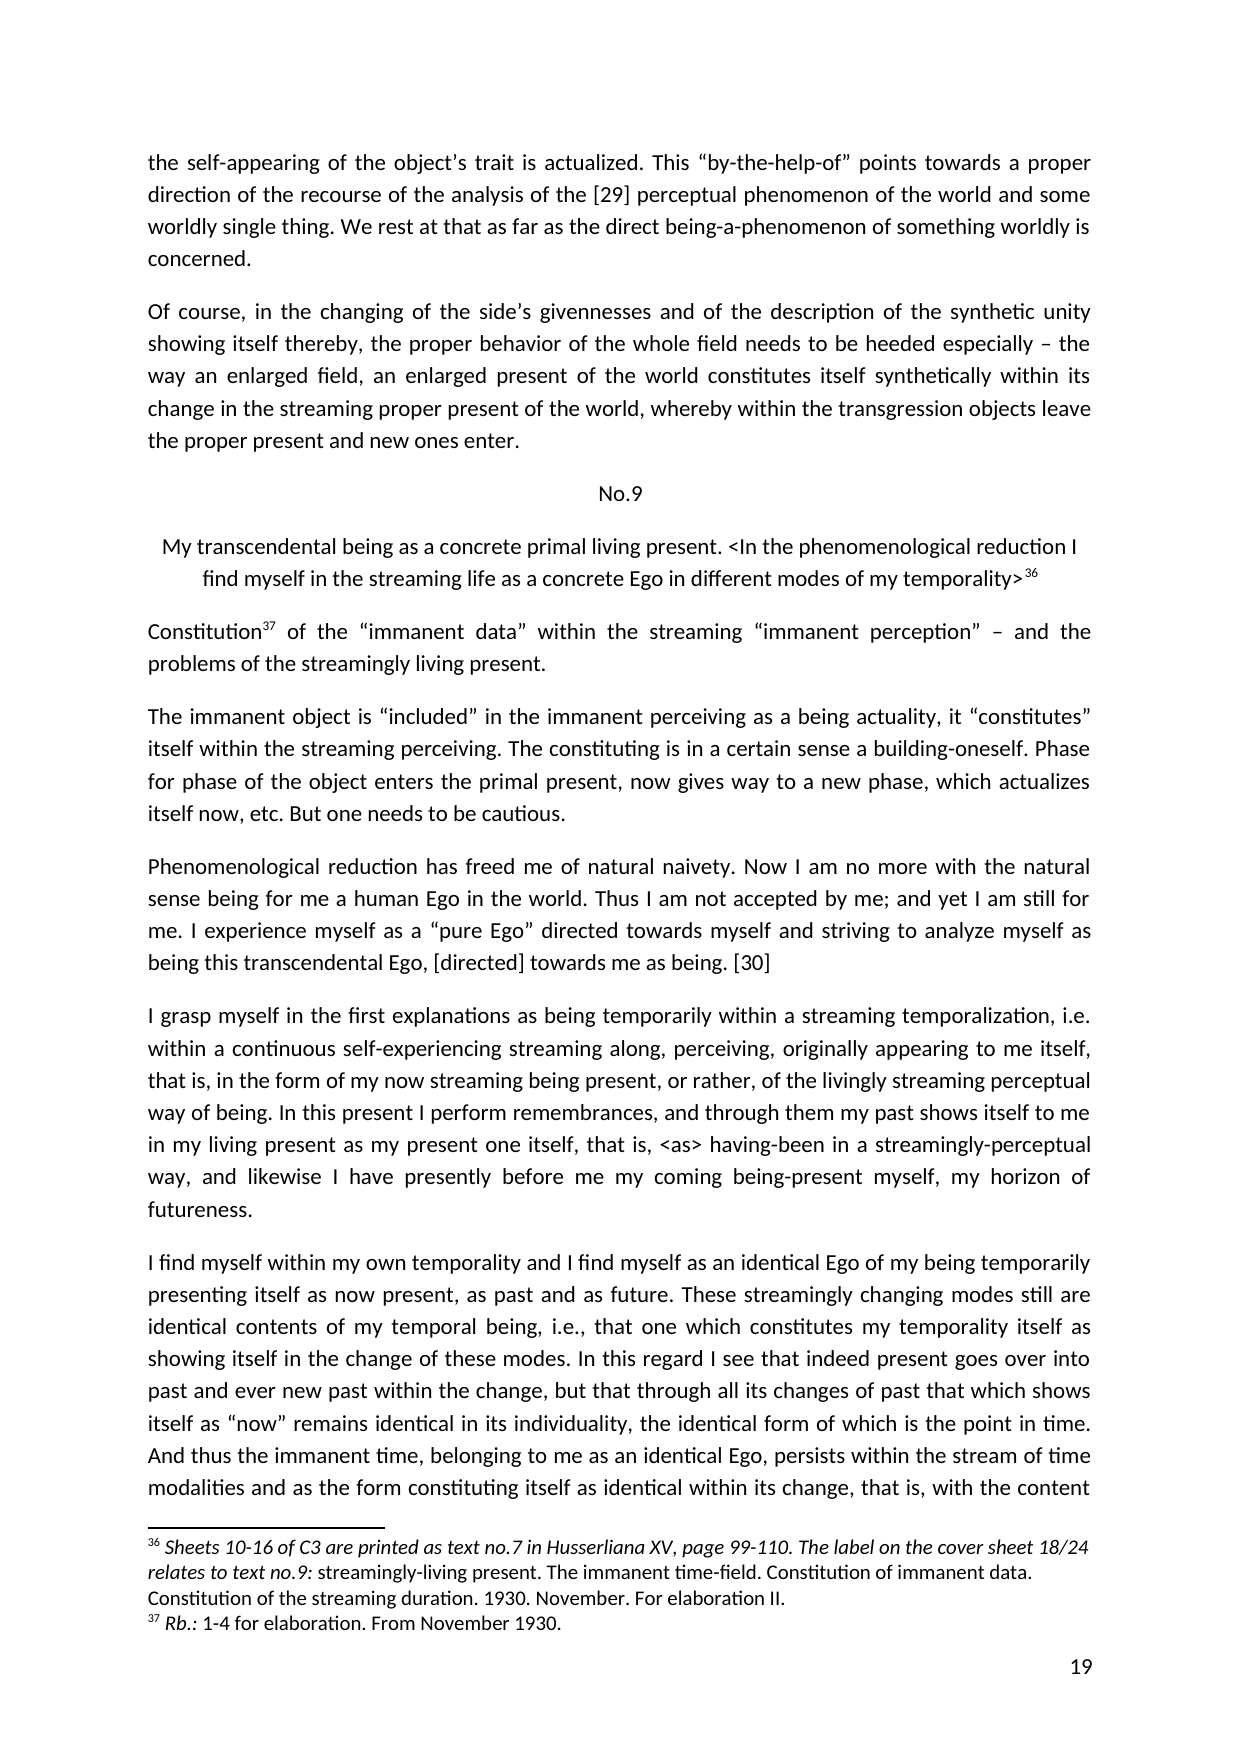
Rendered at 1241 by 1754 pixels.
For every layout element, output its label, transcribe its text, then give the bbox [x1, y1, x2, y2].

text Constitution of the “immanent data” within the streaming “immanent perception” – and the problems of the streamingly living present. [148, 617, 1093, 677]
text My transcendental being as a concrete primal living present. <In the phenomenological reduction I find myself in the streaming life as a concrete Ego in different modes of my temporality> [148, 532, 1093, 592]
text The immanent object is “included” in the immanent perceiving as a being actuality, it “constitutes” itself within the streaming perceiving. The constituting is in a certain sense a building-oneself. Phase for phase of the object enters the primal present, now gives way to a new phase, which actualizes itself now, etc. But one needs to be cautious. [148, 702, 1093, 827]
text Of course, in the changing of the side’s givennesses and of the description of the synthetic unity showing itself thereby, the proper behavior of the whole field needs to be heeded especially – the way an enlarged field, an enlarged present of the world constitutes itself synthetically within its change in the streaming proper present of the world, whereby within the transgression objects leave the proper present and new ones enter. [148, 297, 1093, 454]
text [148, 148, 1093, 272]
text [148, 1248, 1093, 1501]
text No.9 [148, 479, 1093, 507]
text Phenomenological reduction has freed me of natural naivety. Now I am no more with the natural sense being for me a human Ego in the world. Thus I am not accepted by me; and yet I am still for me. I experience myself as a “pure Ego” directed towards myself and striving to analyze myself as being this transcendental Ego, [directed] towards me as being. [30] [148, 852, 1093, 977]
text I grasp myself in the first explanations as being temporarily within a streaming temporalization, i.e. within a continuous self-experiencing streaming along, perceiving, originally appearing to me itself, that is, in the form of my now streaming being present, or rather, of the livingly streaming perceptual way of being. In this present I perform remembrances, and through them my past shows itself to me in my living present as my present one itself, that is, <as> having-been in a streamingly-perceptual way, and likewise I have presently before me my coming being-present myself, my horizon of futureness. [148, 1002, 1093, 1223]
